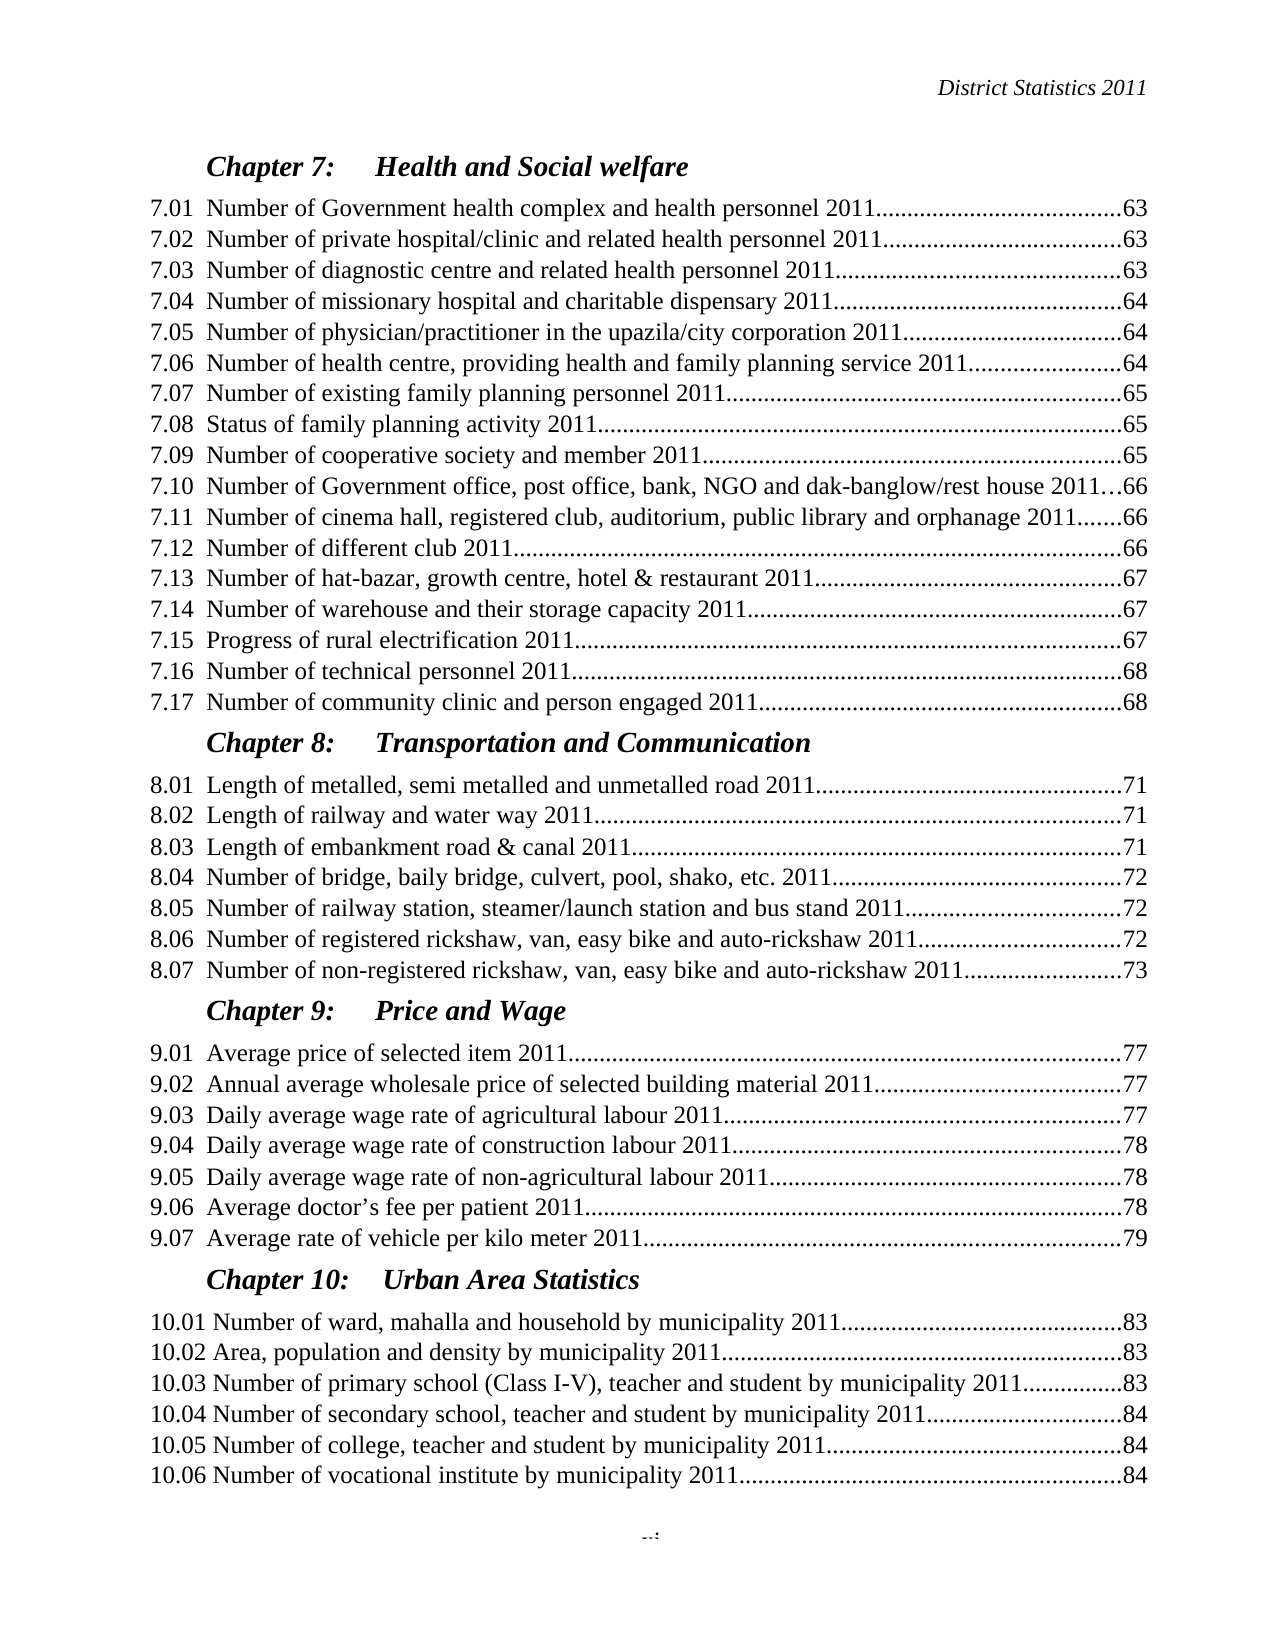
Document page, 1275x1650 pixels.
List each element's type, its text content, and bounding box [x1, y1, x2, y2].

list Number of community clinic and person engaged 2011 68 [150, 687, 1171, 716]
text Chapter 9: Price and Wage [206, 993, 1171, 1027]
list Number of existing family planning personnel 2011 65 [150, 378, 1171, 407]
list Number of Government office, post office, bank, NGO and dak-banglow/rest house 2011 66 [150, 471, 1171, 500]
list Number of cinema hall, registered club, auditorium, public library and orphanage 2011 66 [150, 502, 1171, 531]
list Number of warehouse and their storage capacity 2011 67 [150, 594, 1171, 623]
list Number of technical personnel 2011 68 [150, 656, 1171, 685]
text Chapter 7: Health and Social welfare [206, 149, 1171, 182]
list Daily average wage rate of construction labour 2011 78 [150, 1131, 1171, 1159]
list Number of railway station, steamer/launch station and bus stand 2011 72 [150, 893, 1171, 922]
text Chapter 8: Transportation and Communication [206, 726, 1171, 759]
list Average price of selected item 2011 77 [150, 1038, 1171, 1067]
list Number of college, teacher and student by municipality 2011 84 [150, 1430, 1171, 1459]
list Number of bridge, baily bridge, culvert, pool, shako, etc. 2011 72 [150, 862, 1171, 891]
list Number of cooperative society and member 2011 65 [150, 440, 1171, 469]
list Annual average wholesale price of selected building material 2011 77 [150, 1069, 1171, 1098]
list Number of secondary school, teacher and student by municipality 2011 84 [150, 1399, 1171, 1428]
list Number of Government health complex and health personnel 2011 63 [150, 193, 1171, 222]
list Number of missionary hospital and charitable dispensary 2011 64 [150, 286, 1171, 315]
list Status of family planning activity 2011 65 [150, 409, 1171, 438]
list Number of different club 2011 66 [150, 533, 1171, 561]
list Progress of rural electrification 2011 67 [150, 625, 1171, 654]
list Average rate of vehicle per kilo meter 2011 79 [150, 1223, 1171, 1252]
list Number of hat-bazar, growth centre, hotel & restaurant 2011 67 [150, 563, 1171, 592]
list Area, population and density by municipality 2011 83 [150, 1337, 1171, 1366]
list Number of vocational institute by municipality 2011 84 [150, 1461, 1171, 1489]
list Average doctor’s fee per patient 2011 78 [150, 1192, 1171, 1221]
list Length of embankment road & canal 2011 71 [150, 832, 1171, 860]
list Number of ward, mahalla and household by municipality 2011 83 [150, 1307, 1171, 1335]
text Chapter 10: Urban Area Statistics [206, 1262, 1171, 1296]
list Daily average wage rate of agricultural labour 2011 77 [150, 1100, 1171, 1128]
list Number of private hospital/clinic and related health personnel 2011 63 [150, 224, 1171, 253]
list Length of metalled, semi metalled and unmetalled road 2011 71 [150, 770, 1171, 798]
list Number of physician/practitioner in the upazila/city corporation 2011 64 [150, 317, 1171, 346]
list Number of non-registered rickshaw, van, easy bike and auto-rickshaw 2011 73 [150, 955, 1171, 983]
list Daily average wage rate of non-agricultural labour 2011 78 [150, 1162, 1171, 1190]
list Number of primary school (Class I-V), teacher and student by municipality 2011 83 [150, 1368, 1171, 1397]
list Number of diagnostic centre and related health personnel 2011 63 [150, 255, 1171, 284]
list Number of health centre, providing health and family planning service 2011 64 [150, 348, 1171, 376]
list Number of registered rickshaw, van, easy bike and auto-rickshaw 2011 72 [150, 924, 1171, 953]
list Length of railway and water way 2011 71 [150, 801, 1171, 829]
